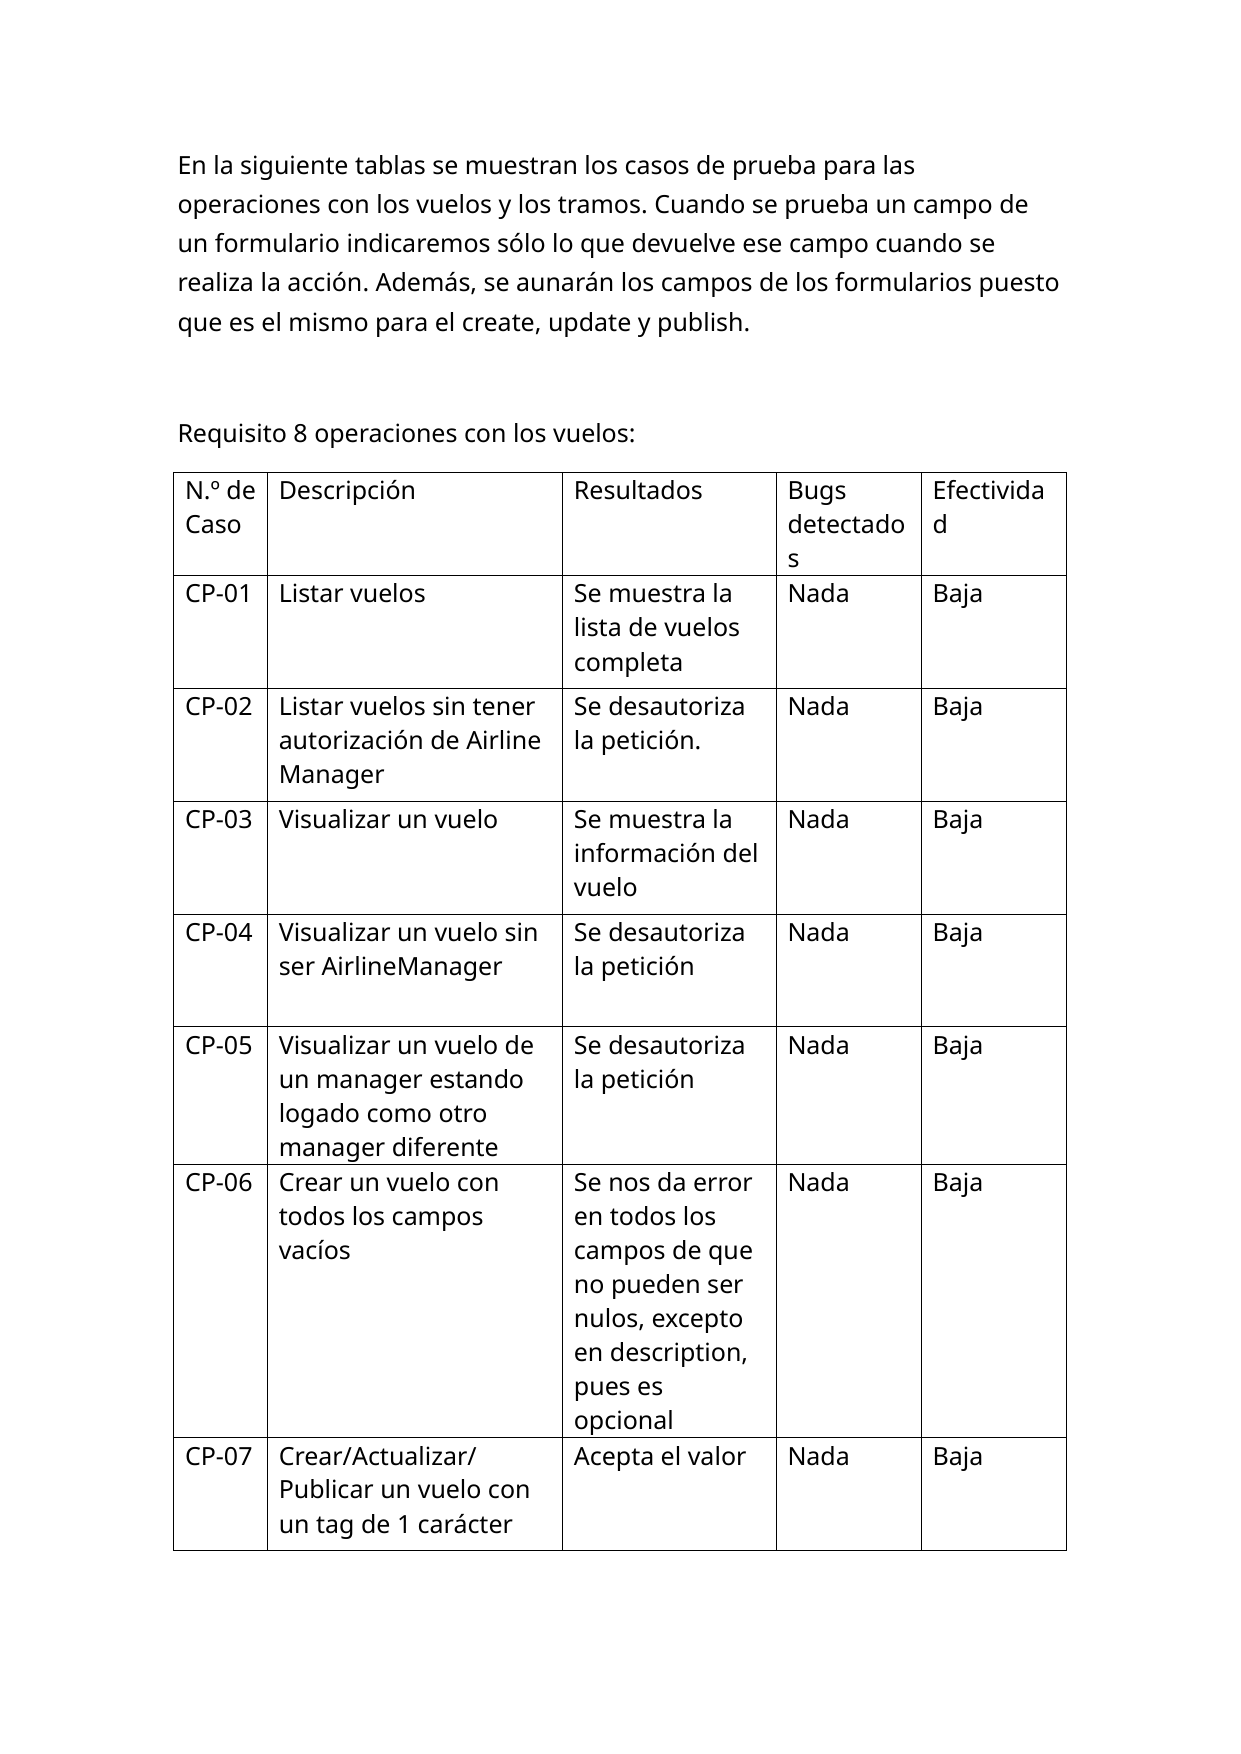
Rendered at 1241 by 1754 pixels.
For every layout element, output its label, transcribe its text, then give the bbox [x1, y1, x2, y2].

table_cell CP-03 [174, 802, 267, 913]
table_cell Nada [777, 915, 921, 1026]
table_cell Visualizar un vuelo de un manager estando logado como otro manager diferente [268, 1027, 562, 1163]
table_cell Se muestra la lista de vuelos completa [563, 576, 776, 688]
table_header Resultados [563, 473, 776, 575]
table_cell Se desautoriza la petición [563, 1027, 776, 1163]
table_cell Visualizar un vuelo sin ser AirlineManager [268, 915, 562, 1026]
table_cell Se desautoriza la petición [563, 915, 776, 1026]
table_cell Baja [922, 1438, 1066, 1550]
table_cell Nada [777, 689, 921, 801]
table_cell CP-07 [174, 1438, 267, 1550]
table_header N.º de Caso [174, 473, 267, 575]
table_cell Nada [777, 576, 921, 688]
table_cell Nada [777, 1165, 921, 1437]
table_cell Acepta el valor [563, 1438, 776, 1550]
table_cell Baja [922, 689, 1066, 801]
table_cell Nada [777, 1027, 921, 1163]
table_cell Nada [777, 1438, 921, 1550]
table_cell Baja [922, 576, 1066, 688]
table_cell Se nos da error en todos los campos de que no pueden ser nulos, excepto en description, pues es opcional [563, 1165, 776, 1437]
table_cell Visualizar un vuelo [268, 802, 562, 913]
table_cell Nada [777, 802, 921, 913]
table_cell Se muestra la información del vuelo [563, 802, 776, 913]
text En la siguiente tablas se muestran los casos de prueba para las operaciones con los vuelos y los tramos. Cuando se prueba un campo de un formulario indicaremos sólo lo que devuelve ese campo cuando se realiza la acción. Además, se aunarán los campos de los formularios puesto que es el mismo para el create, update y publish. [177, 148, 1063, 338]
table_cell Se desautoriza la petición. [563, 689, 776, 801]
table_header Descripción [268, 473, 562, 575]
table_cell Crear/Actualizar/Publicar un vuelo con un tag de 1 carácter [268, 1438, 562, 1550]
table_cell Baja [922, 915, 1066, 1026]
table_cell Crear un vuelo con todos los campos vacíos [268, 1165, 562, 1437]
table_cell CP-01 [174, 576, 267, 688]
table_cell CP-04 [174, 915, 267, 1026]
text Requisito 8 operaciones con los vuelos: [177, 416, 1063, 450]
table_cell Listar vuelos [268, 576, 562, 688]
table_cell Baja [922, 1165, 1066, 1437]
table_cell Baja [922, 1027, 1066, 1163]
table_header Efectividad [922, 473, 1066, 575]
table_cell CP-02 [174, 689, 267, 801]
table_cell CP-06 [174, 1165, 267, 1437]
table_cell Listar vuelos sin tener autorización de Airline Manager [268, 689, 562, 801]
table_cell CP-05 [174, 1027, 267, 1163]
table_header Bugs detectados [777, 473, 921, 575]
table_cell Baja [922, 802, 1066, 913]
